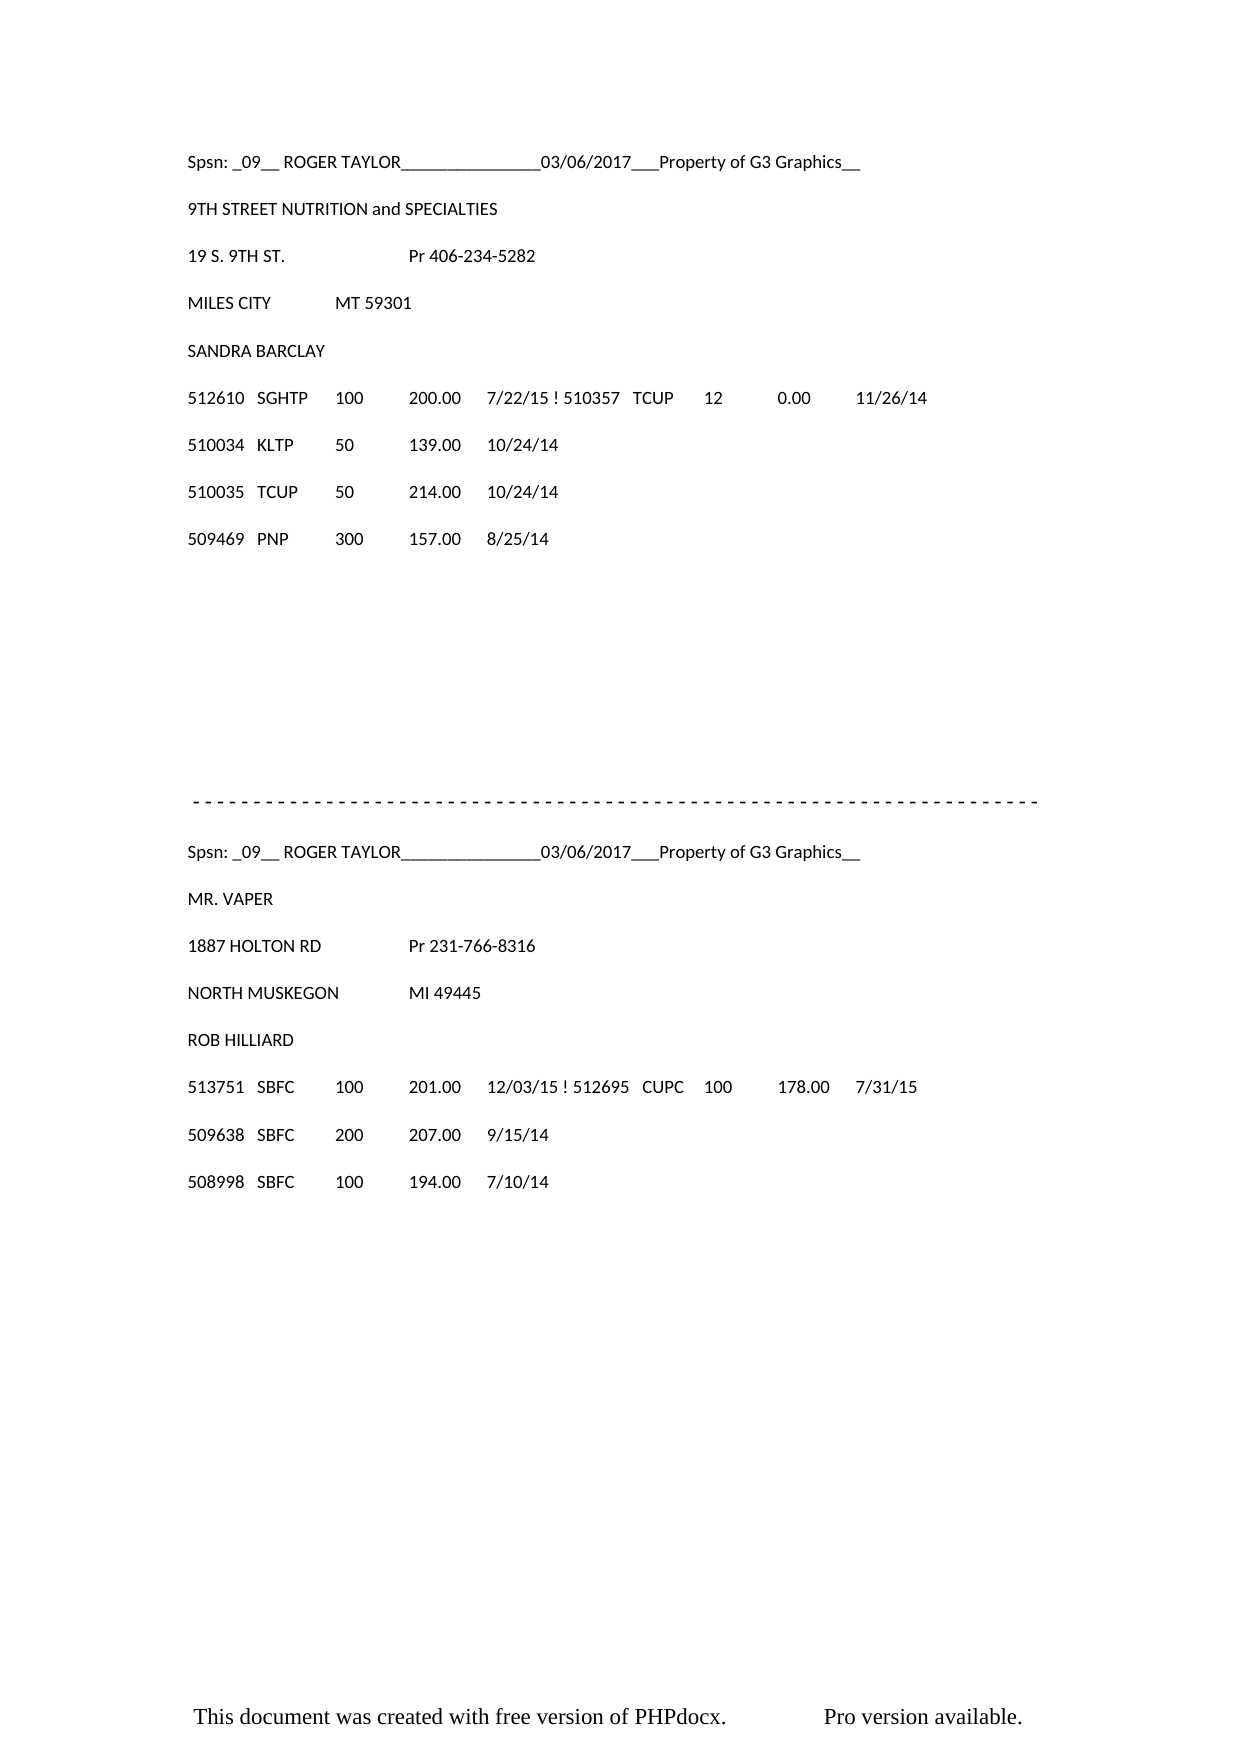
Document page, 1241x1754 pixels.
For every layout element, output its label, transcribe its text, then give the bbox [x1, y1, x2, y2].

text MR. VAPER [187, 887, 1053, 910]
text Spsn: _09__ ROGER TAYLOR_______________03/06/2017___Property of G3 Graphics__ [187, 840, 1053, 863]
text 509638 SBFC 200 207.00 9/15/14 [187, 1123, 1053, 1146]
text 510035 TCUP 50 214.00 10/24/14 [187, 480, 1053, 503]
text Spsn: _09__ ROGER TAYLOR_______________03/06/2017___Property of G3 Graphics__ [187, 150, 1053, 173]
text ROB HILLIARD [187, 1028, 1053, 1051]
text NORTH MUSKEGON MI 49445 [187, 981, 1053, 1004]
text 513751 SBFC 100 201.00 12/03/15 ! 512695 CUPC 100 178.00 7/31/15 [187, 1076, 1053, 1099]
text 510034 KLTP 50 139.00 10/24/14 [187, 433, 1053, 456]
text 19 S. 9TH ST. Pr 406-234-5282 [187, 244, 1053, 267]
text 1887 HOLTON RD Pr 231-766-8316 [187, 934, 1053, 957]
text SANDRA BARCLAY [187, 339, 1053, 362]
text - - - - - - - - - - - - - - - - - - - - - - - - - - - - - - - - - - - - - - - - - - - - - - - - - - - - - - - - - - - - - - - - - - - - - - [187, 787, 1053, 815]
text 512610 SGHTP 100 200.00 7/22/15 ! 510357 TCUP 12 0.00 11/26/14 [187, 386, 1053, 409]
text MILES CITY MT 59301 [187, 292, 1053, 314]
text 9TH STREET NUTRITION and SPECIALTIES [187, 197, 1053, 220]
text 509469 PNP 300 157.00 8/25/14 [187, 527, 1053, 550]
text 508998 SBFC 100 194.00 7/10/14 [187, 1170, 1053, 1193]
